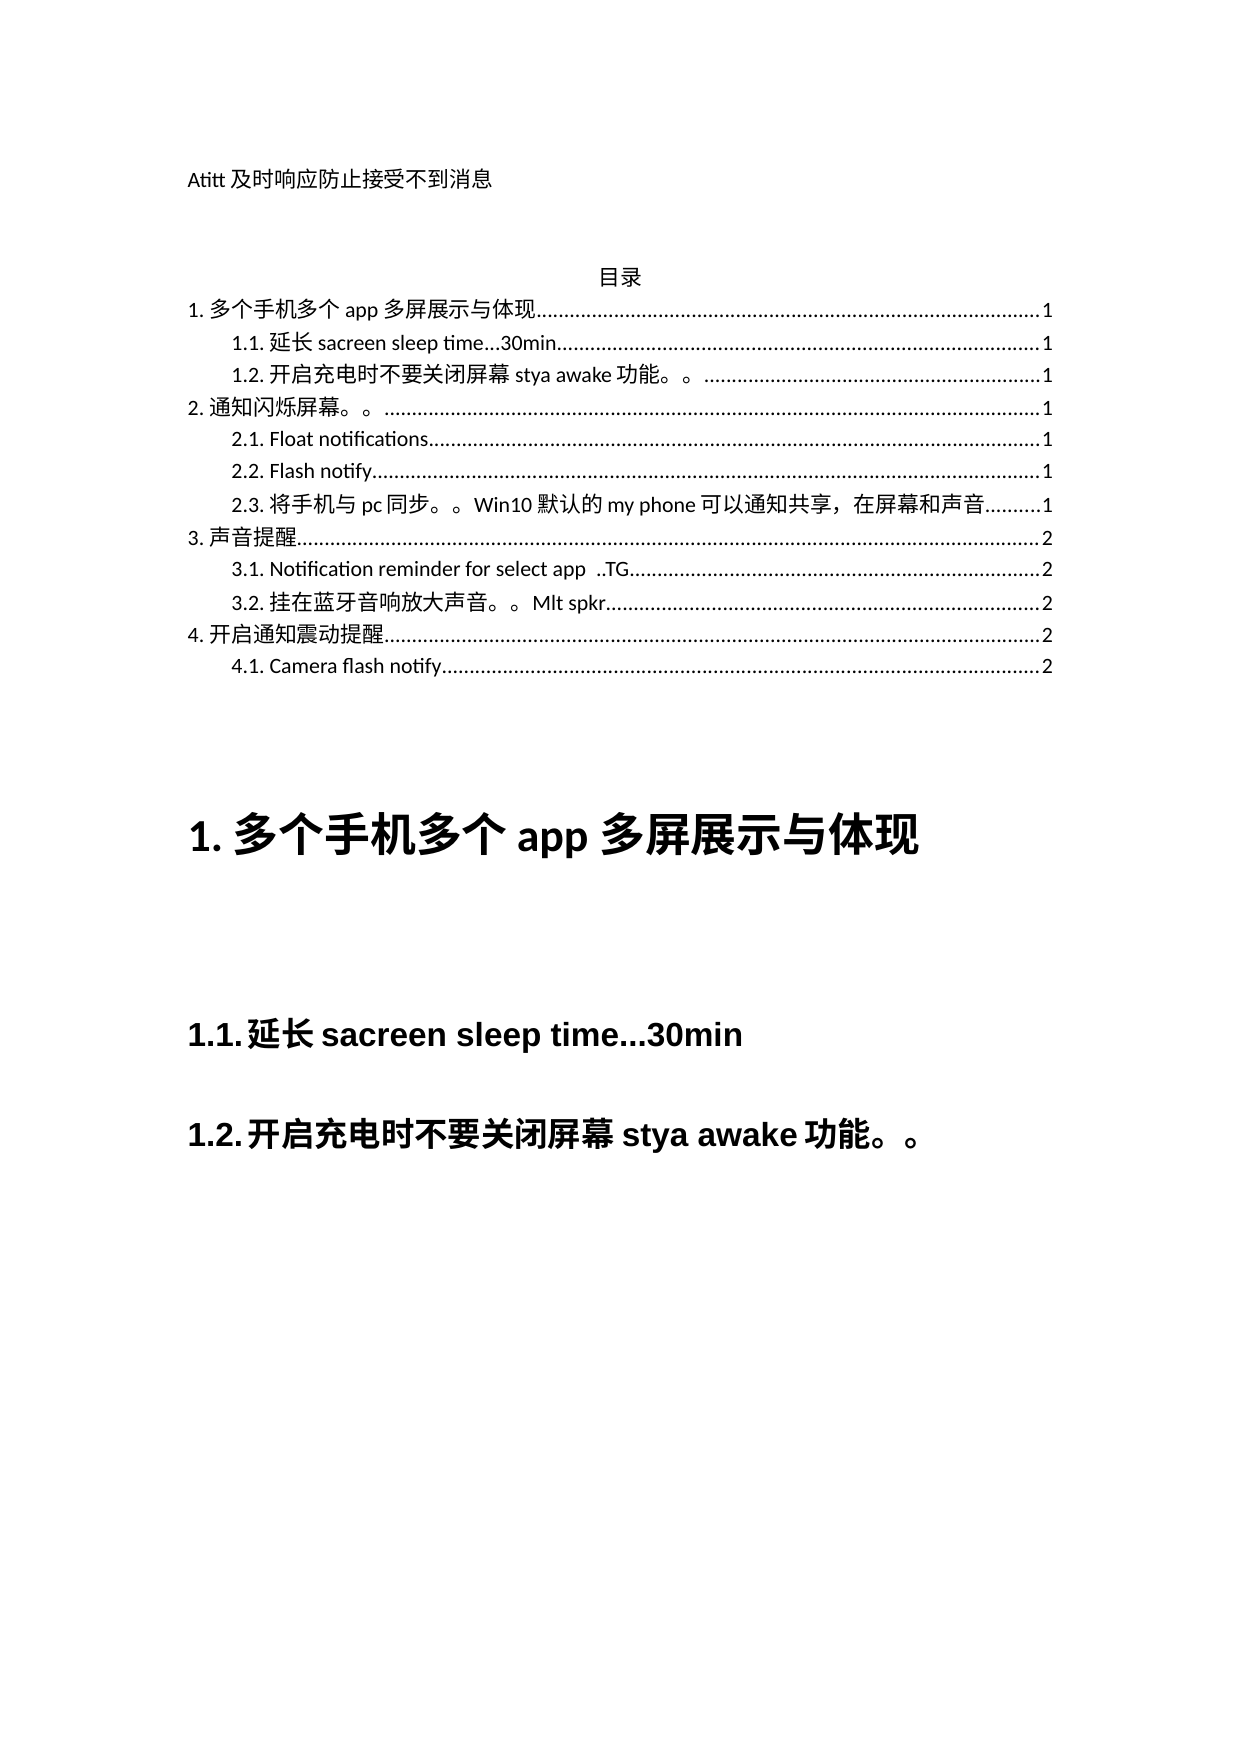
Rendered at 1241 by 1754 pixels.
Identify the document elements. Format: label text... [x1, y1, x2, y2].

subtitle 多个手机多个app 多屏展示与体现 [187, 782, 1053, 880]
subtitle 开启充电时不要关闭屏幕 stya awake功能。。 [187, 1134, 1053, 1199]
text Atitt 及时响应防止接受不到消息 [187, 162, 1053, 194]
subtitle 延长sacreen sleep time...30min [187, 1007, 1053, 1072]
